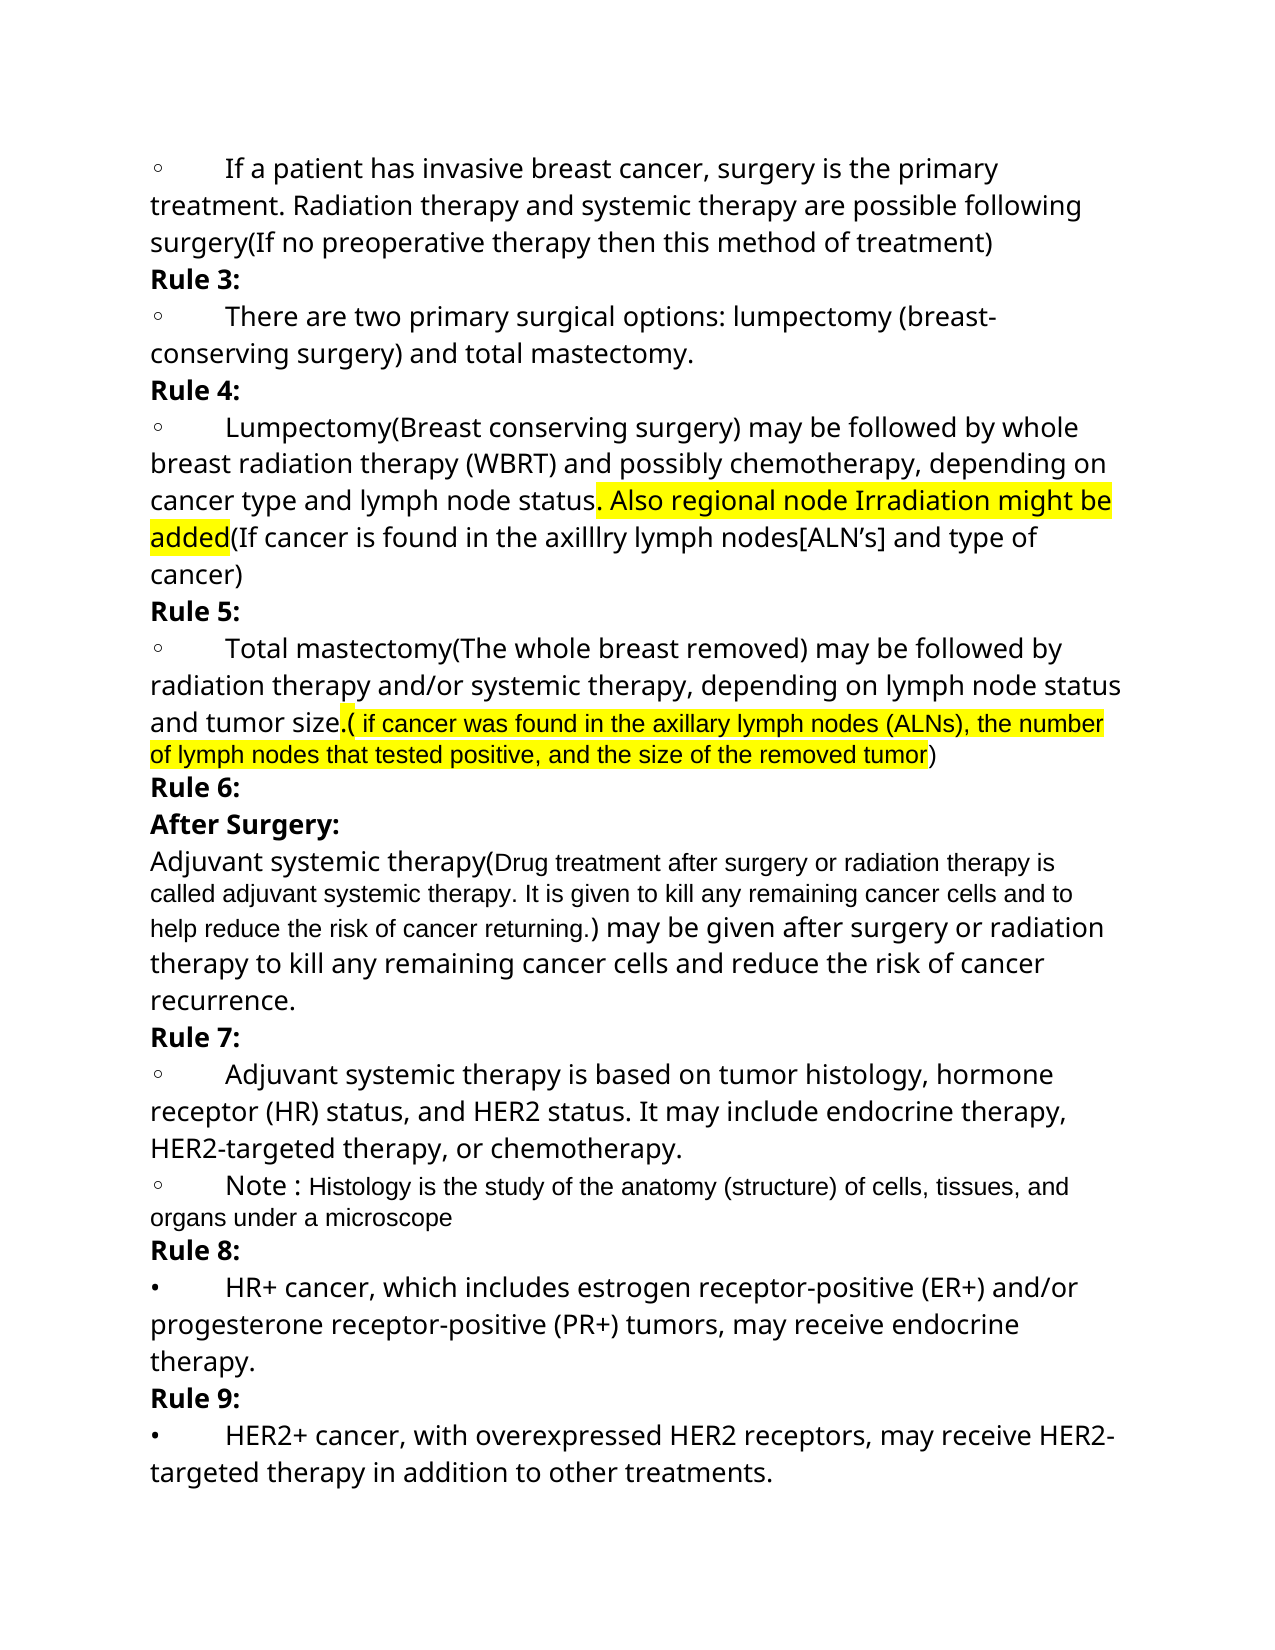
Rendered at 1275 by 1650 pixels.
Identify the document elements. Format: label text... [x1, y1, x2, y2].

text Rule 7: [150, 1019, 1125, 1056]
list If a patient has invasive breast cancer, surgery is the primary treatment. Radiation therapy and systemic therapy are possible following surgery(If no preoperative therapy then this method of treatment) [150, 150, 1125, 261]
list HER2+ cancer, with overexpressed HER2 receptors, may receive HER2-targeted therapy in addition to other treatments. [150, 1416, 1125, 1490]
list Total mastectomy(The whole breast removed) may be followed by radiation therapy and/or systemic therapy, depending on lymph node status and tumor size.( if cancer was found in the axillary lymph nodes (ALNs), the number of lymph nodes that tested positive, and the size of the removed tumor) [150, 629, 1125, 769]
text Rule 4: [150, 371, 1125, 408]
text Rule 9: [150, 1379, 1125, 1416]
text After Surgery: [150, 806, 1125, 842]
list Note : Histology is the study of the anatomy (structure) of cells, tissues, and organs under a microscope [150, 1166, 1125, 1232]
text Adjuvant systemic therapy(Drug treatment after surgery or radiation therapy is called adjuvant systemic therapy. It is given to kill any remaining cancer cells and to help reduce the risk of cancer returning.) may be given after surgery or radiation therapy to kill any remaining cancer cells and reduce the risk of cancer recurrence. [150, 842, 1125, 1019]
list Lumpectomy(Breast conserving surgery) may be followed by whole breast radiation therapy (WBRT) and possibly chemotherapy, depending on cancer type and lymph node status. Also regional node Irradiation might be added(If cancer is found in the axilllry lymph nodes[ALN’s] and type of cancer) [150, 408, 1125, 592]
text Rule 5: [150, 592, 1125, 629]
list Adjuvant systemic therapy is based on tumor histology, hormone receptor (HR) status, and HER2 status. It may include endocrine therapy, HER2-targeted therapy, or chemotherapy. [150, 1056, 1125, 1166]
text Rule 6: [150, 769, 1125, 806]
text Rule 3: [150, 261, 1125, 297]
list There are two primary surgical options: lumpectomy (breast-conserving surgery) and total mastectomy. [150, 297, 1125, 371]
list HR+ cancer, which includes estrogen receptor-positive (ER+) and/or progesterone receptor-positive (PR+) tumors, may receive endocrine therapy. [150, 1269, 1125, 1379]
text Rule 8: [150, 1232, 1125, 1269]
